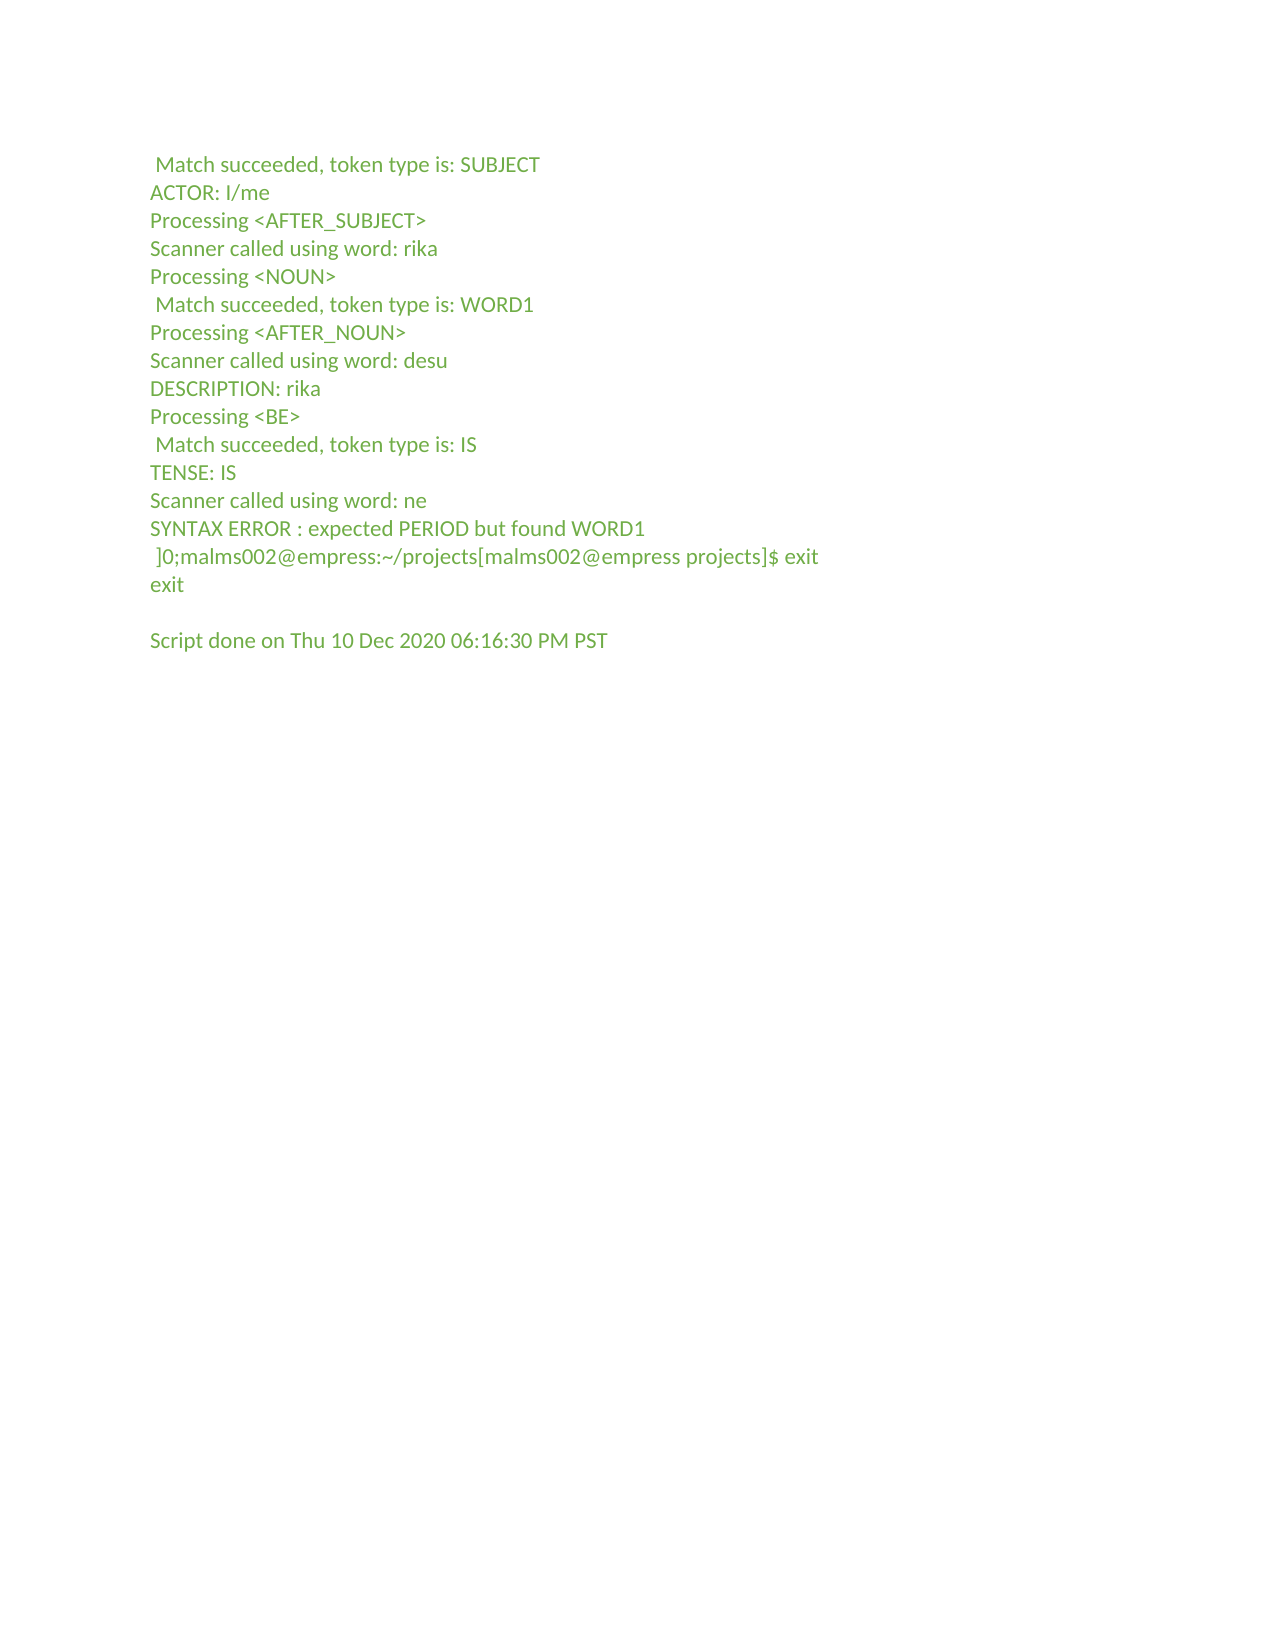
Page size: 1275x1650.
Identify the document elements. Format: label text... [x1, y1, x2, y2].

text DESCRIPTION: rika [150, 374, 1125, 402]
text Scanner called using word: rika [150, 234, 1125, 262]
text TENSE: IS [150, 458, 1125, 486]
text ACTOR: I/me [150, 178, 1125, 206]
text Match succeeded, token type is: IS [150, 430, 1125, 458]
text exit [150, 570, 1125, 598]
text Processing <BE> [150, 402, 1125, 430]
text SYNTAX ERROR : expected PERIOD but found WORD1 [150, 514, 1125, 542]
text Processing <NOUN> [150, 262, 1125, 290]
text Match succeeded, token type is: WORD1 [150, 290, 1125, 318]
text ]0;malms002@empress:~/projects[malms002@empress projects]$ exit [150, 542, 1125, 570]
text Scanner called using word: desu [150, 346, 1125, 374]
text Processing <AFTER_SUBJECT> [150, 206, 1125, 234]
text Match succeeded, token type is: SUBJECT [150, 150, 1125, 178]
text Scanner called using word: ne [150, 486, 1125, 514]
text Processing <AFTER_NOUN> [150, 318, 1125, 346]
text Script done on Thu 10 Dec 2020 06:16:30 PM PST [150, 626, 1125, 654]
